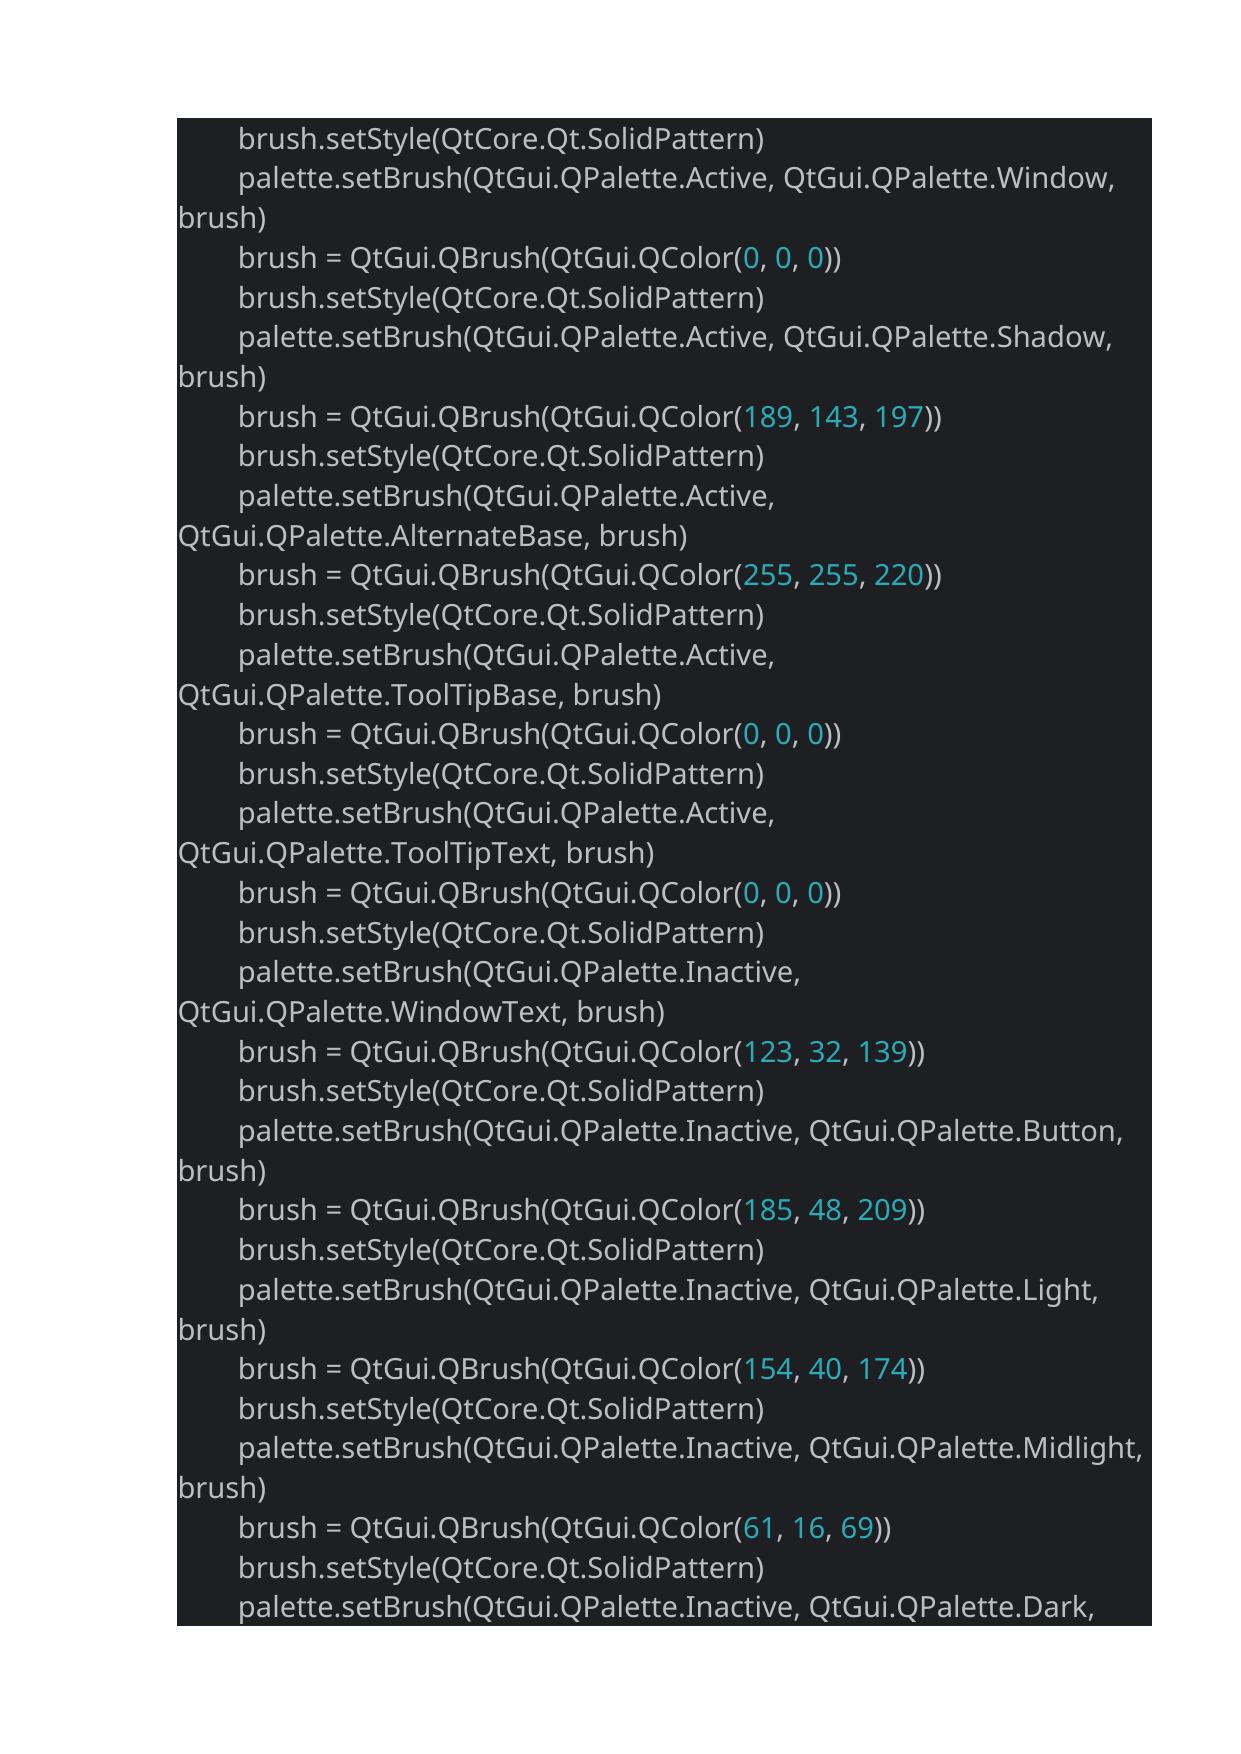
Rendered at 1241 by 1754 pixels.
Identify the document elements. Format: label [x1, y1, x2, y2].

text [177, 118, 1152, 1626]
